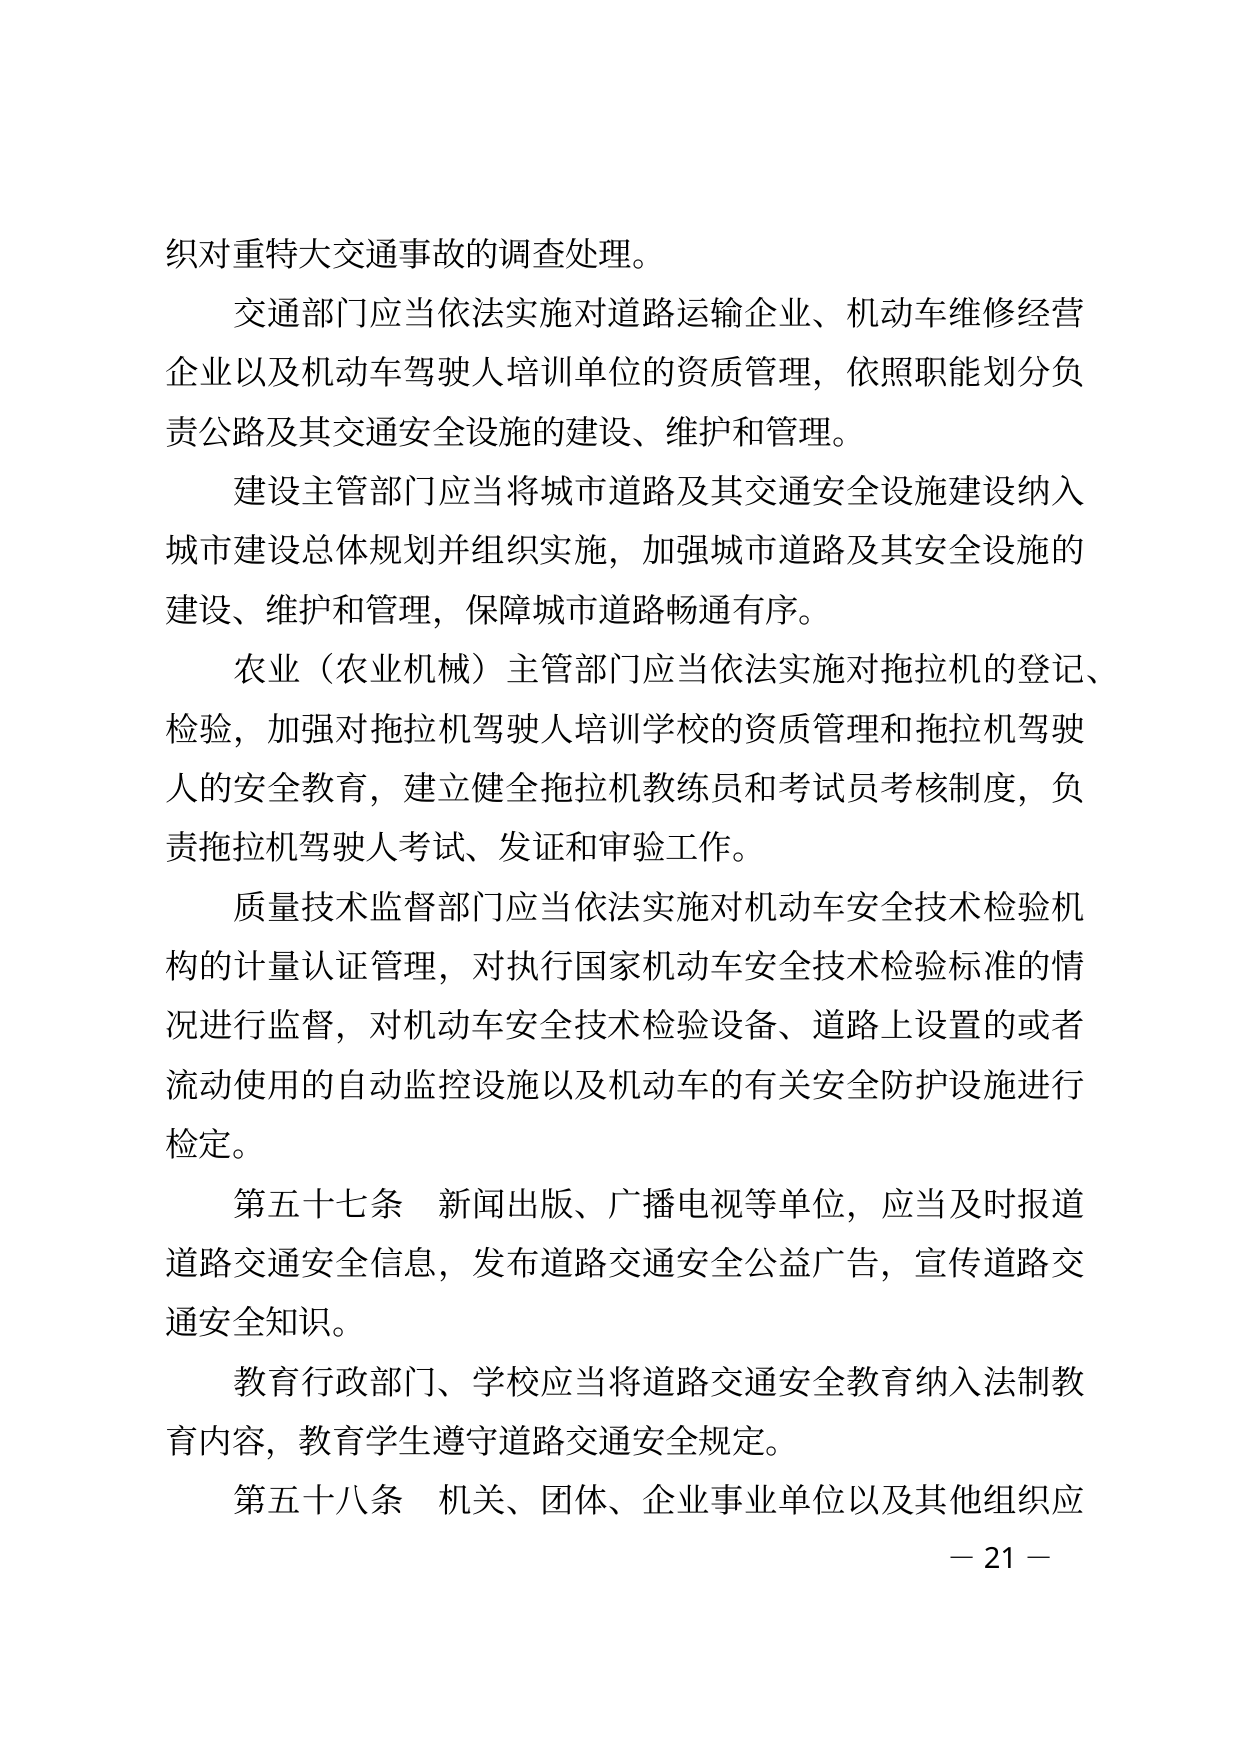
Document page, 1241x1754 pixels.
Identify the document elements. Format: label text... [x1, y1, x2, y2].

text 交通部门应当依法实施对道路运输企业、机动车维修经营企业以及机动车驾驶人培训单位的资质管理，依照职能划分负责公路及其交通安全设施的建设、维护和管理。 [165, 278, 1087, 456]
text 建设主管部门应当将城市道路及其交通安全设施建设纳入城市建设总体规划并组织实施，加强城市道路及其安全设施的建设、维护和管理，保障城市道路畅通有序。 [165, 456, 1087, 634]
text 质量技术监督部门应当依法实施对机动车安全技术检验机构的计量认证管理，对执行国家机动车安全技术检验标准的情况进行监督，对机动车安全技术检验设备、道路上设置的或者流动使用的自动监控设施以及机动车的有关安全防护设施进行检定。 [165, 872, 1087, 1168]
text 第五十七条 新闻出版、广播电视等单位，应当及时报道道路交通安全信息，发布道路交通安全公益广告，宣传道路交通安全知识。 [165, 1168, 1087, 1347]
text 教育行政部门、学校应当将道路交通安全教育纳入法制教育内容，教育学生遵守道路交通安全规定。 [165, 1347, 1087, 1465]
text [165, 1465, 1087, 1525]
text 农业（农业机械）主管部门应当依法实施对拖拉机的登记、检验，加强对拖拉机驾驶人培训学校的资质管理和拖拉机驾驶人的安全教育，建立健全拖拉机教练员和考试员考核制度，负责拖拉机驾驶人考试、发证和审验工作。 [165, 634, 1087, 872]
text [165, 218, 1087, 278]
